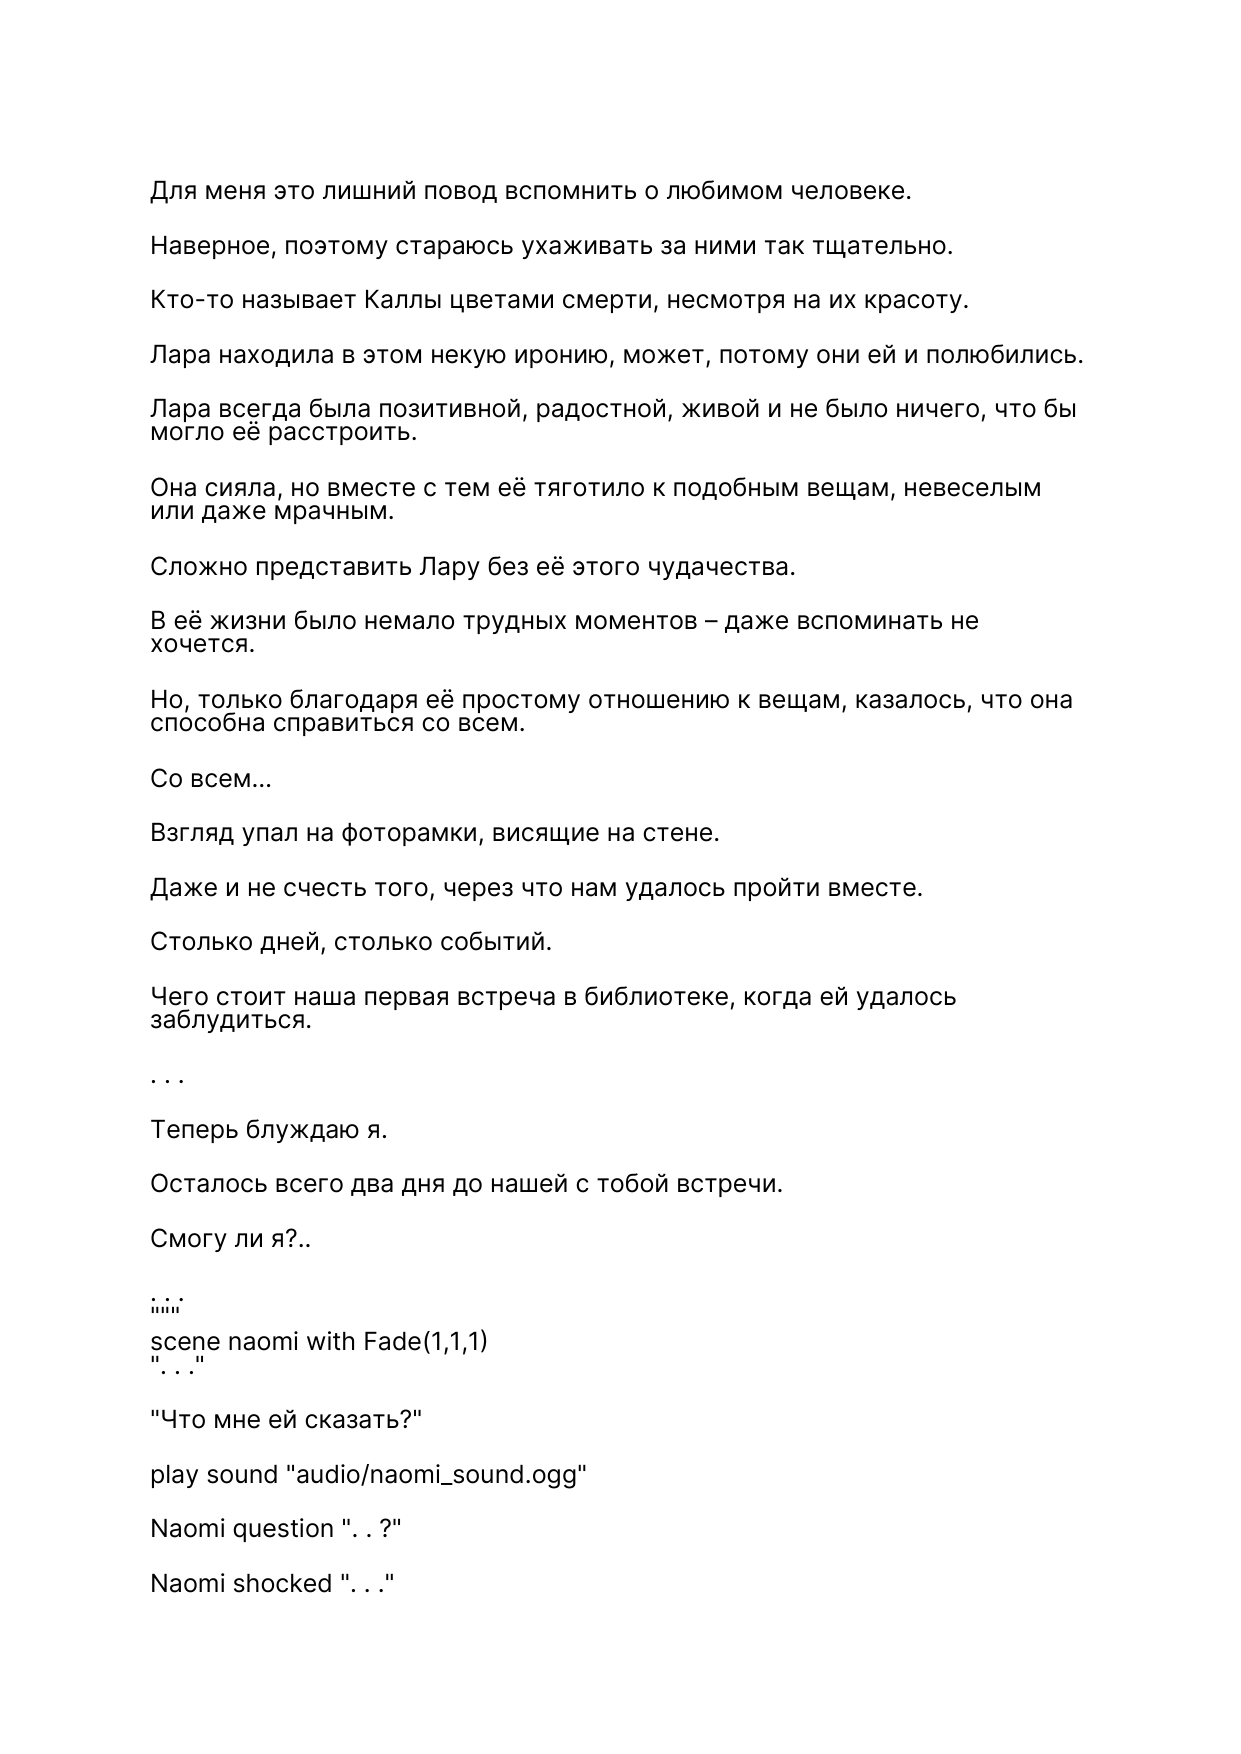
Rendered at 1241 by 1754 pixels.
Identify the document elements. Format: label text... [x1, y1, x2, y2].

text Даже и не счесть того, через что нам удалось пройти вместе. [150, 877, 1090, 901]
text . . . [150, 1064, 1090, 1088]
text Naomi shocked ". . ." [150, 1573, 1090, 1597]
text play sound "audio/naomi_sound.ogg" [150, 1464, 1090, 1488]
text Naomi question ". . ?" [150, 1518, 1090, 1542]
text Осталось всего два дня до нашей с тобой встречи. [150, 1173, 1090, 1197]
text Теперь блуждаю я. [150, 1119, 1090, 1143]
text Лара находила в этом некую иронию, может, потому они ей и полюбились. [150, 344, 1090, 368]
text Наверное, поэтому стараюсь ухаживать за ними так тщательно. [150, 235, 1090, 259]
text В её жизни было немало трудных моментов – даже вспоминать не хочется. [150, 610, 1090, 659]
text Сложно представить Лару без её этого чудачества. [150, 556, 1090, 580]
text scene naomi with Fade(1,1,1) [150, 1331, 1090, 1355]
text . . . [150, 1282, 1090, 1306]
text Столько дней, столько событий. [150, 931, 1090, 955]
text Кто-то называет Каллы цветами смерти, несмотря на их красоту. [150, 289, 1090, 313]
text ". . ." [150, 1355, 1090, 1379]
text Лара всегда была позитивной, радостной, живой и не было ничего, что бы могло её расстроить. [150, 398, 1090, 447]
text "Что мне ей сказать?" [150, 1409, 1090, 1433]
text Она сияла, но вместе с тем её тяготило к подобным вещам, невеселым или даже мрачным. [150, 477, 1090, 525]
text Со всем… [150, 768, 1090, 792]
text Чего стоит наша первая встреча в библиотеке, когда ей удалось заблудиться. [150, 986, 1090, 1034]
text """ [150, 1306, 1090, 1331]
text Смогу ли я?.. [150, 1228, 1090, 1252]
text Для меня это лишний повод вспомнить о любимом человеке. [150, 180, 1090, 204]
text Но, только благодаря её простому отношению к вещам, казалось, что она способна справиться со всем. [150, 689, 1090, 737]
text Взгляд упал на фоторамки, висящие на стене. [150, 822, 1090, 846]
